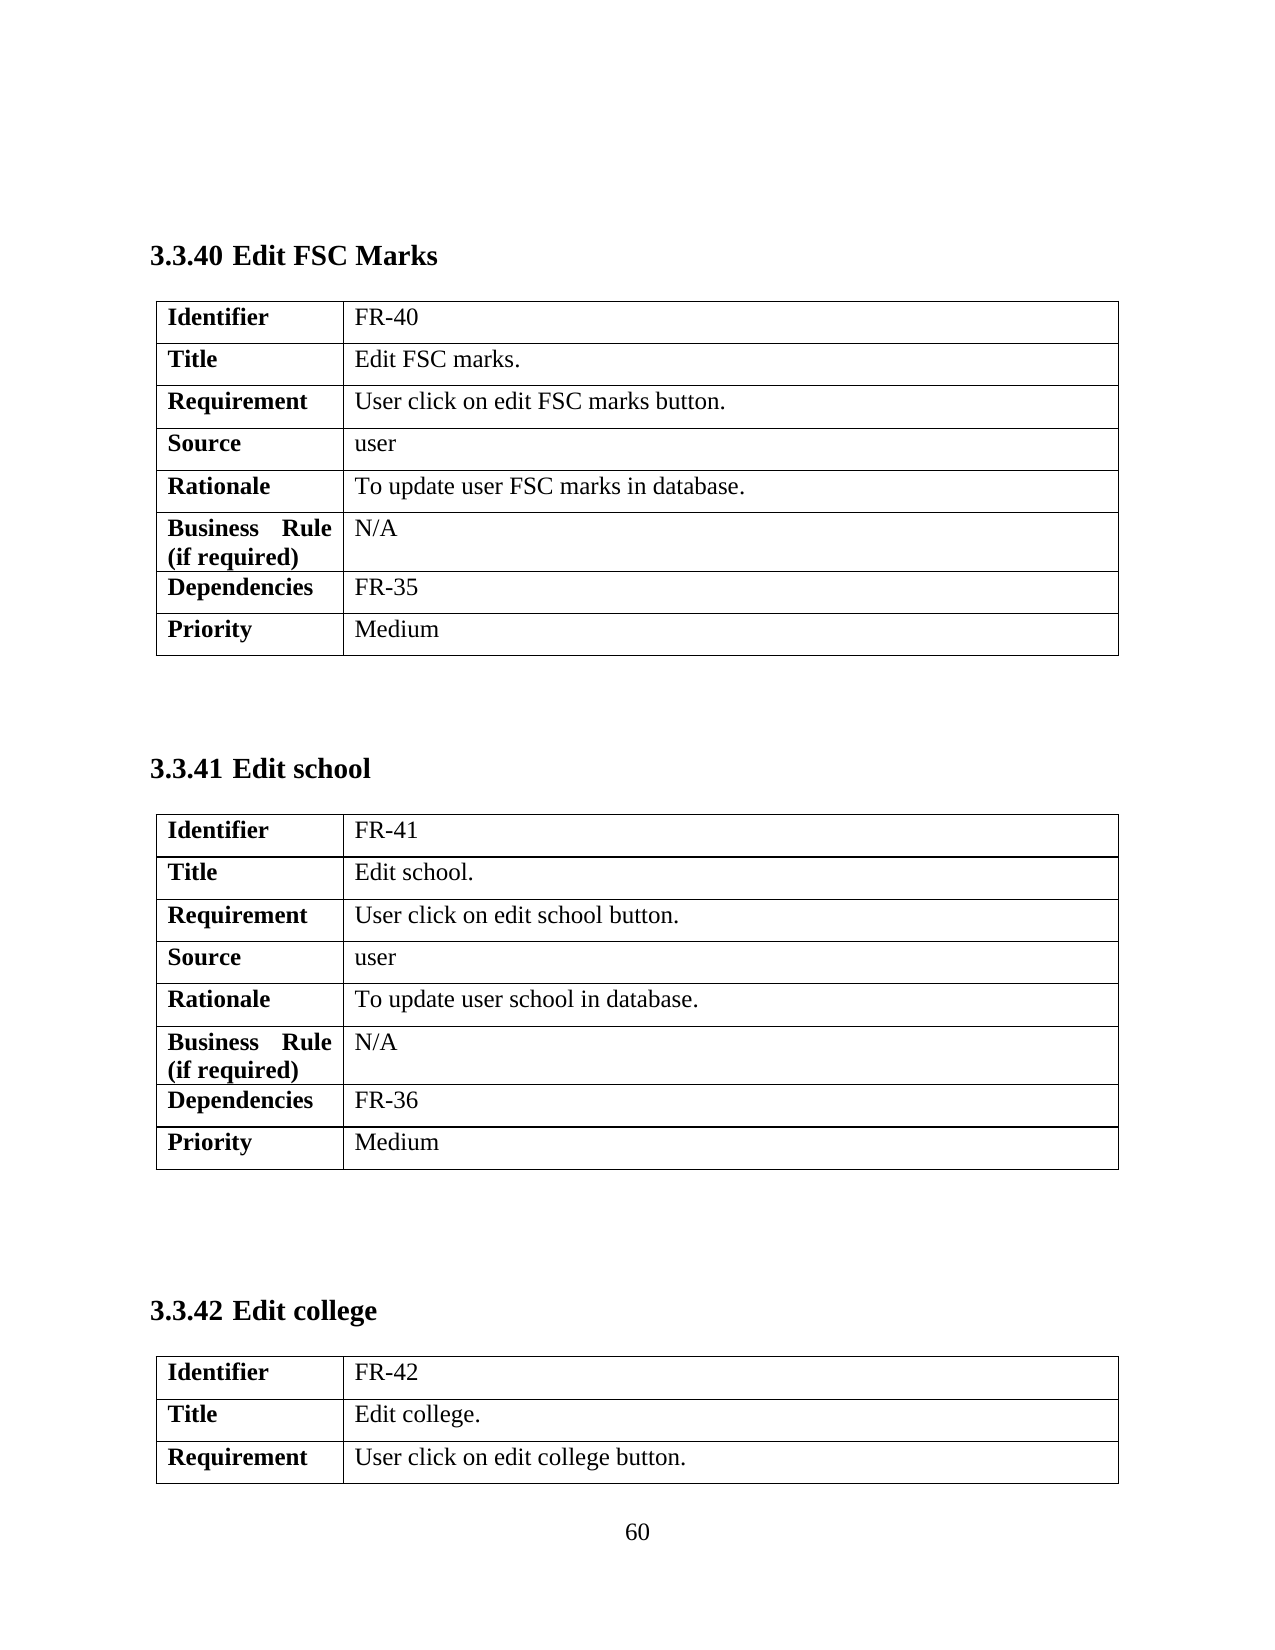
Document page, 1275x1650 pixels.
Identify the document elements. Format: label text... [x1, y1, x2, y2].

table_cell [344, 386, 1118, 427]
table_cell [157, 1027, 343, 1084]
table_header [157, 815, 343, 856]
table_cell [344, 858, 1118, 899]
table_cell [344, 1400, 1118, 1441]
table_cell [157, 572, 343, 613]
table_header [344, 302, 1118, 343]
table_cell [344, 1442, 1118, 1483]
subtitle Edit school [150, 751, 1125, 785]
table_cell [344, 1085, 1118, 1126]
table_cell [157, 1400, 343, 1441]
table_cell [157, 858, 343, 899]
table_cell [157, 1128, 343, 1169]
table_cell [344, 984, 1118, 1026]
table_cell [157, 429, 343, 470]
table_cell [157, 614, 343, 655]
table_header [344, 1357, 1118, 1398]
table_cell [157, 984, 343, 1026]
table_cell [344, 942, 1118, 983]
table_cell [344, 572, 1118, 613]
subtitle Edit college [150, 1293, 1125, 1327]
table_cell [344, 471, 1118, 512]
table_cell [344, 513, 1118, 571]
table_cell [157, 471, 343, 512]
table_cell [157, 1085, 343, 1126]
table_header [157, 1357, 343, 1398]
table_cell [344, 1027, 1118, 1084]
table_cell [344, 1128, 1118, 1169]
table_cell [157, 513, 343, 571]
subtitle Edit FSC Marks [150, 238, 1125, 271]
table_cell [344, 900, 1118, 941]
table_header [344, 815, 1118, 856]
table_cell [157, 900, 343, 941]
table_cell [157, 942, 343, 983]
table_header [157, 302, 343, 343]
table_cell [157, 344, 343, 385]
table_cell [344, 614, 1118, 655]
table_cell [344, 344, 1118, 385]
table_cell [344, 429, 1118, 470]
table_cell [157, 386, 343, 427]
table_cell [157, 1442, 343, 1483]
